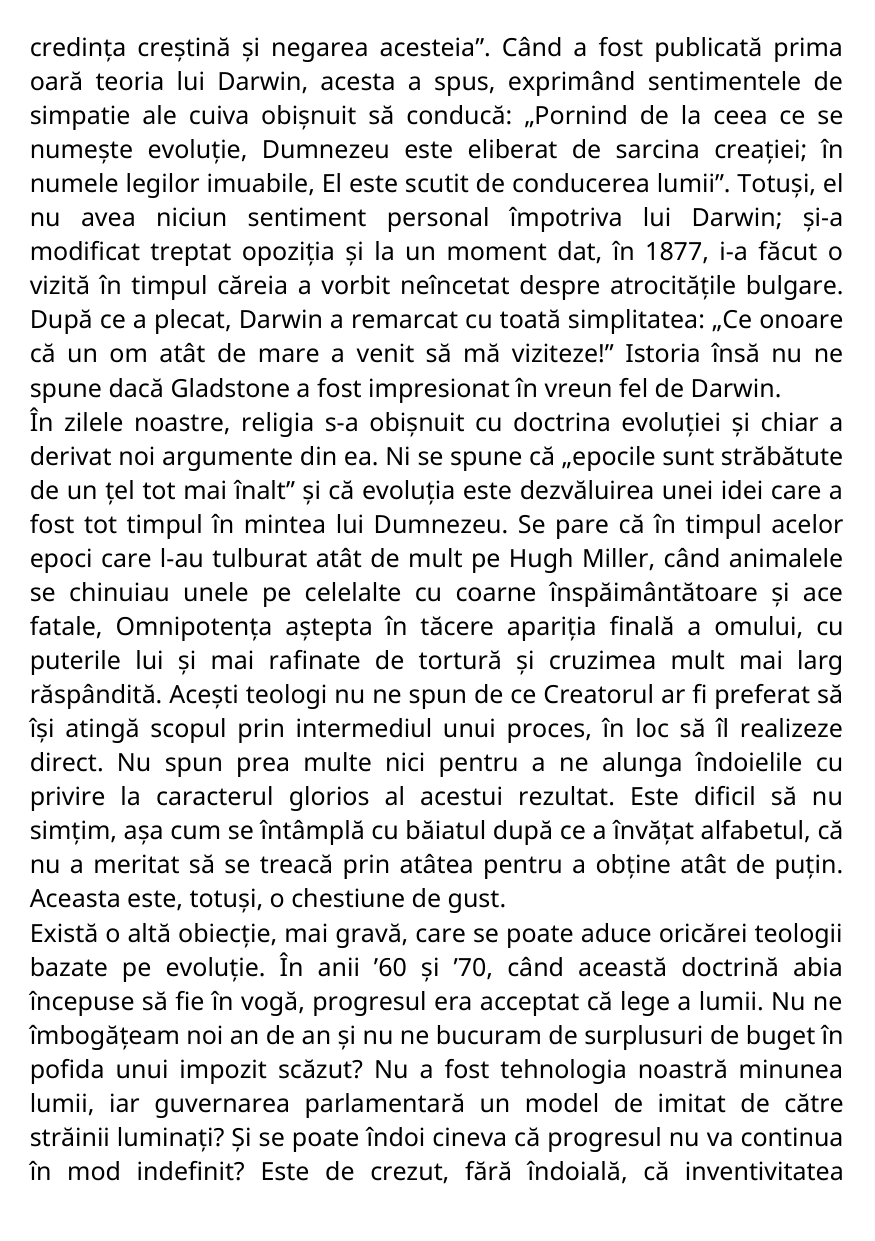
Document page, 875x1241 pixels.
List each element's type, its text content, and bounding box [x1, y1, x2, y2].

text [29, 29, 844, 404]
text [29, 915, 844, 1188]
text În zilele noastre, religia s-a obişnuit cu doctrina evoluţiei şi chiar a derivat noi argumente din ea. Ni se spune că „epocile sunt străbătute de un ţel tot mai înalt” şi că evoluţia este dezvăluirea unei idei care a fost tot timpul în mintea lui Dumnezeu. Se pare că în timpul acelor epoci care l-au tulburat atât de mult pe Hugh Miller, când animalele se chinuiau unele pe celelalte cu coarne înspăimântătoare şi ace fatale, Omnipotenţa aştepta în tăcere apariţia finală a omului, cu puterile lui şi mai rafinate de tortură şi cruzimea mult mai larg răspândită. Aceşti teologi nu ne spun de ce Creatorul ar fi preferat să îşi atingă scopul prin intermediul unui proces, în loc să îl realizeze direct. Nu spun prea multe nici pentru a ne alunga îndoielile cu privire la caracterul glorios al acestui rezultat. Este dificil să nu simţim, aşa cum se întâmplă cu băiatul după ce a învăţat alfabetul, că nu a meritat să se treacă prin atâtea pentru a obţine atât de puţin. Aceasta este, totuşi, o chestiune de gust. [29, 404, 844, 915]
